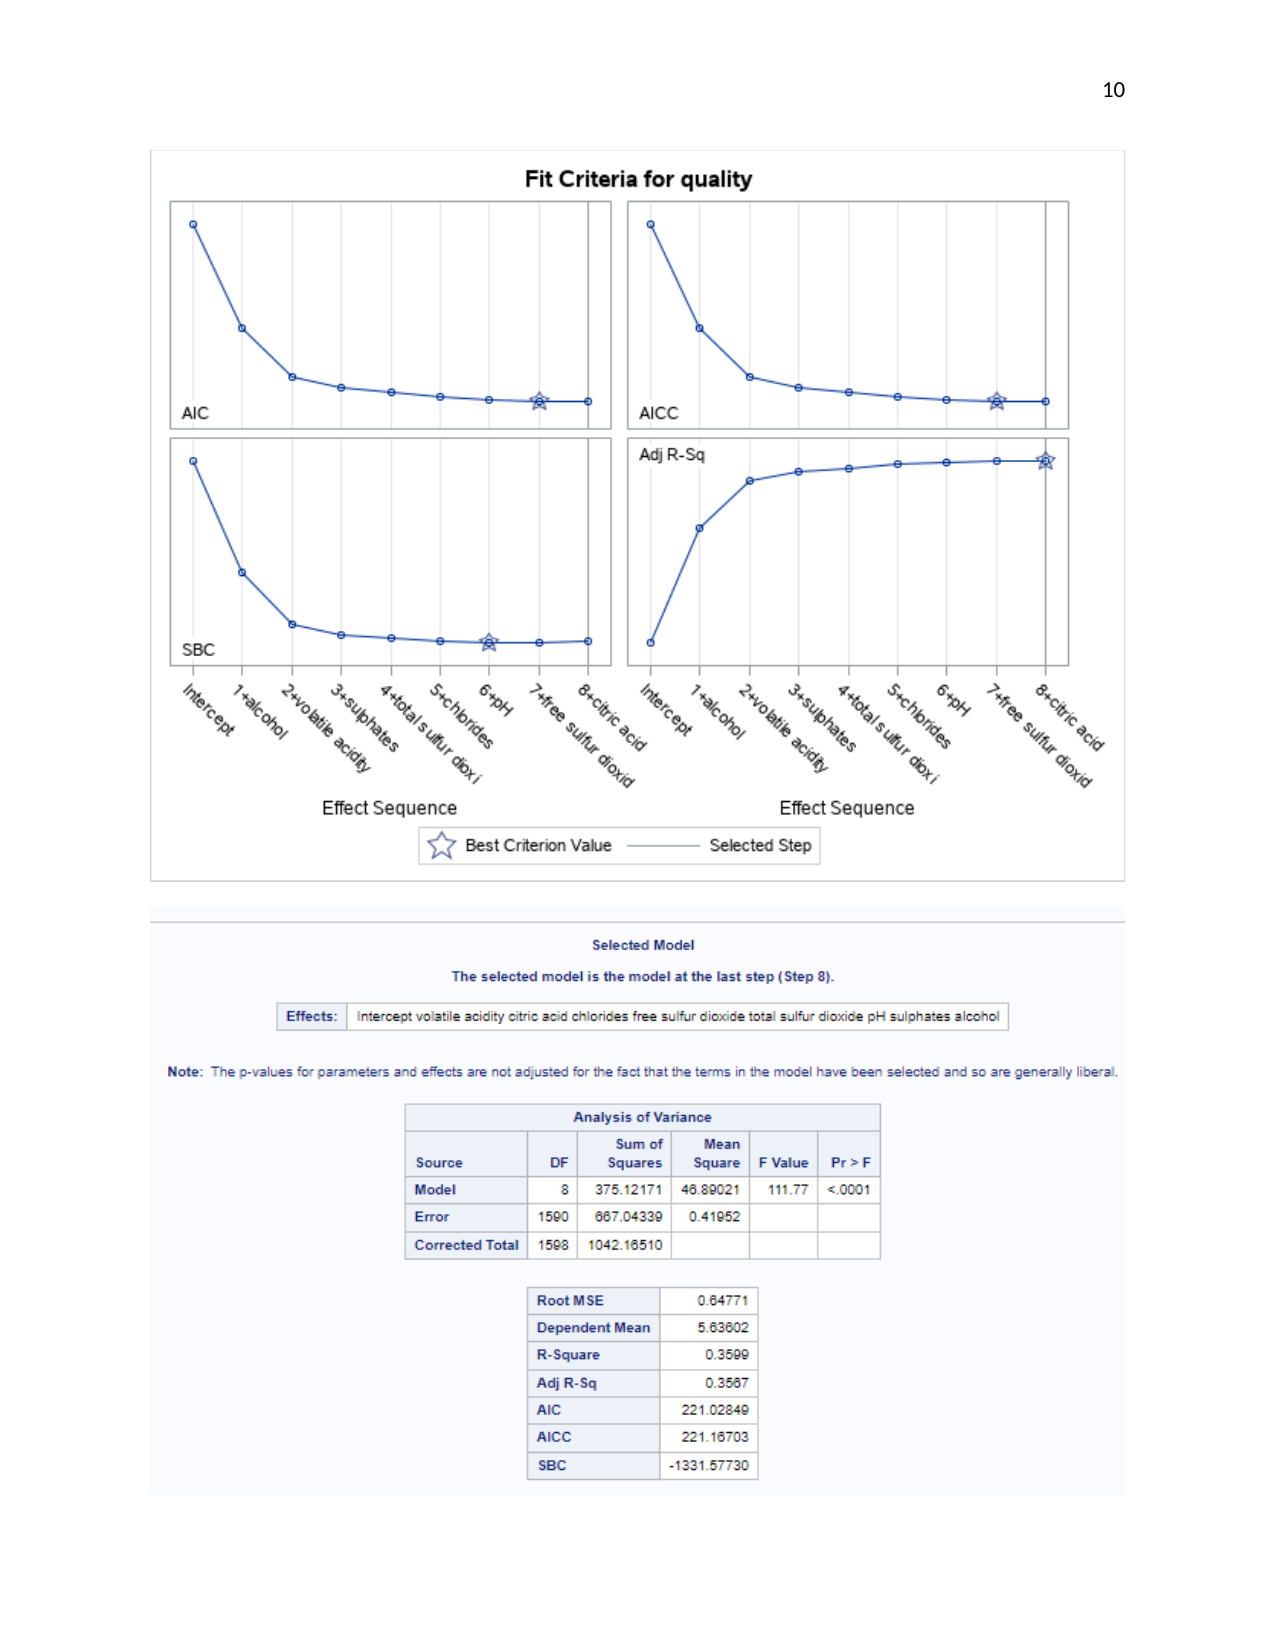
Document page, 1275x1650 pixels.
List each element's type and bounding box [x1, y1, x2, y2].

picture [150, 906, 1125, 1496]
picture [150, 150, 1125, 882]
